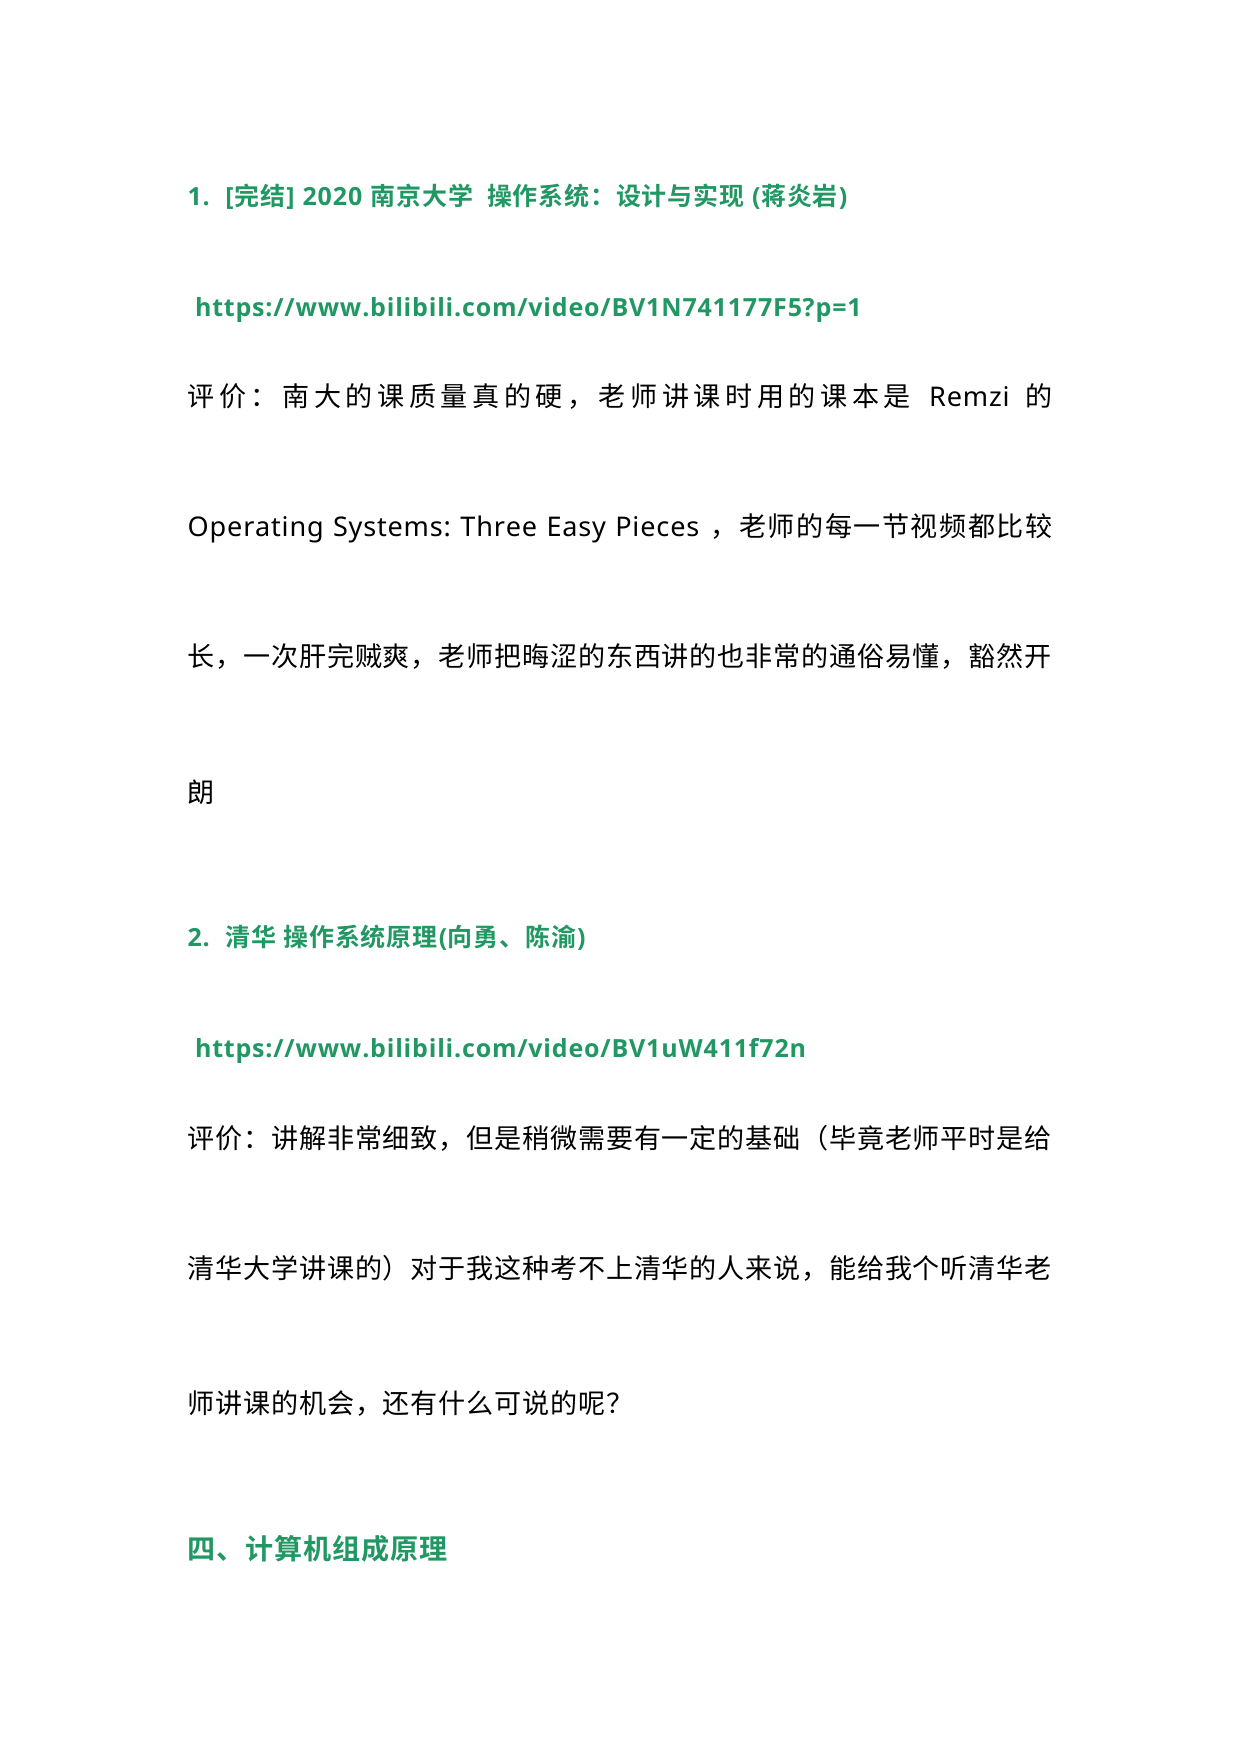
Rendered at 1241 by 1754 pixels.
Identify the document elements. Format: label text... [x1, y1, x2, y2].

text https://www.bilibili.com/video/BV1N741177F5?p=1 [187, 274, 1053, 339]
text 评价：讲解非常细致，但是稍微需要有一定的基础（毕竟老师平时是给清华大学讲课的）对于我这种考不上清华的人来说，能给我个听清华老师讲课的机会，还有什么可说的呢？ [187, 1104, 1053, 1429]
text 2. 清华 操作系统原理(向勇、陈渝) [187, 903, 1053, 968]
text 评价：南大的课质量真的硬，老师讲课时用的课本是 Remzi 的 Operating Systems: Three Easy Pieces ，老师的每一节视频都比较长，一次肝完贼爽，老师把晦涩的东西讲的也非常的通俗易懂，豁然开朗 [187, 362, 1053, 817]
text 1. [完结] 2020 南京大学 操作系统：设计与实现 (蒋炎岩) [187, 162, 1053, 227]
text https://www.bilibili.com/video/BV1uW411f72n [187, 1015, 1053, 1080]
text 四、计算机组成原理 [187, 1515, 1053, 1580]
